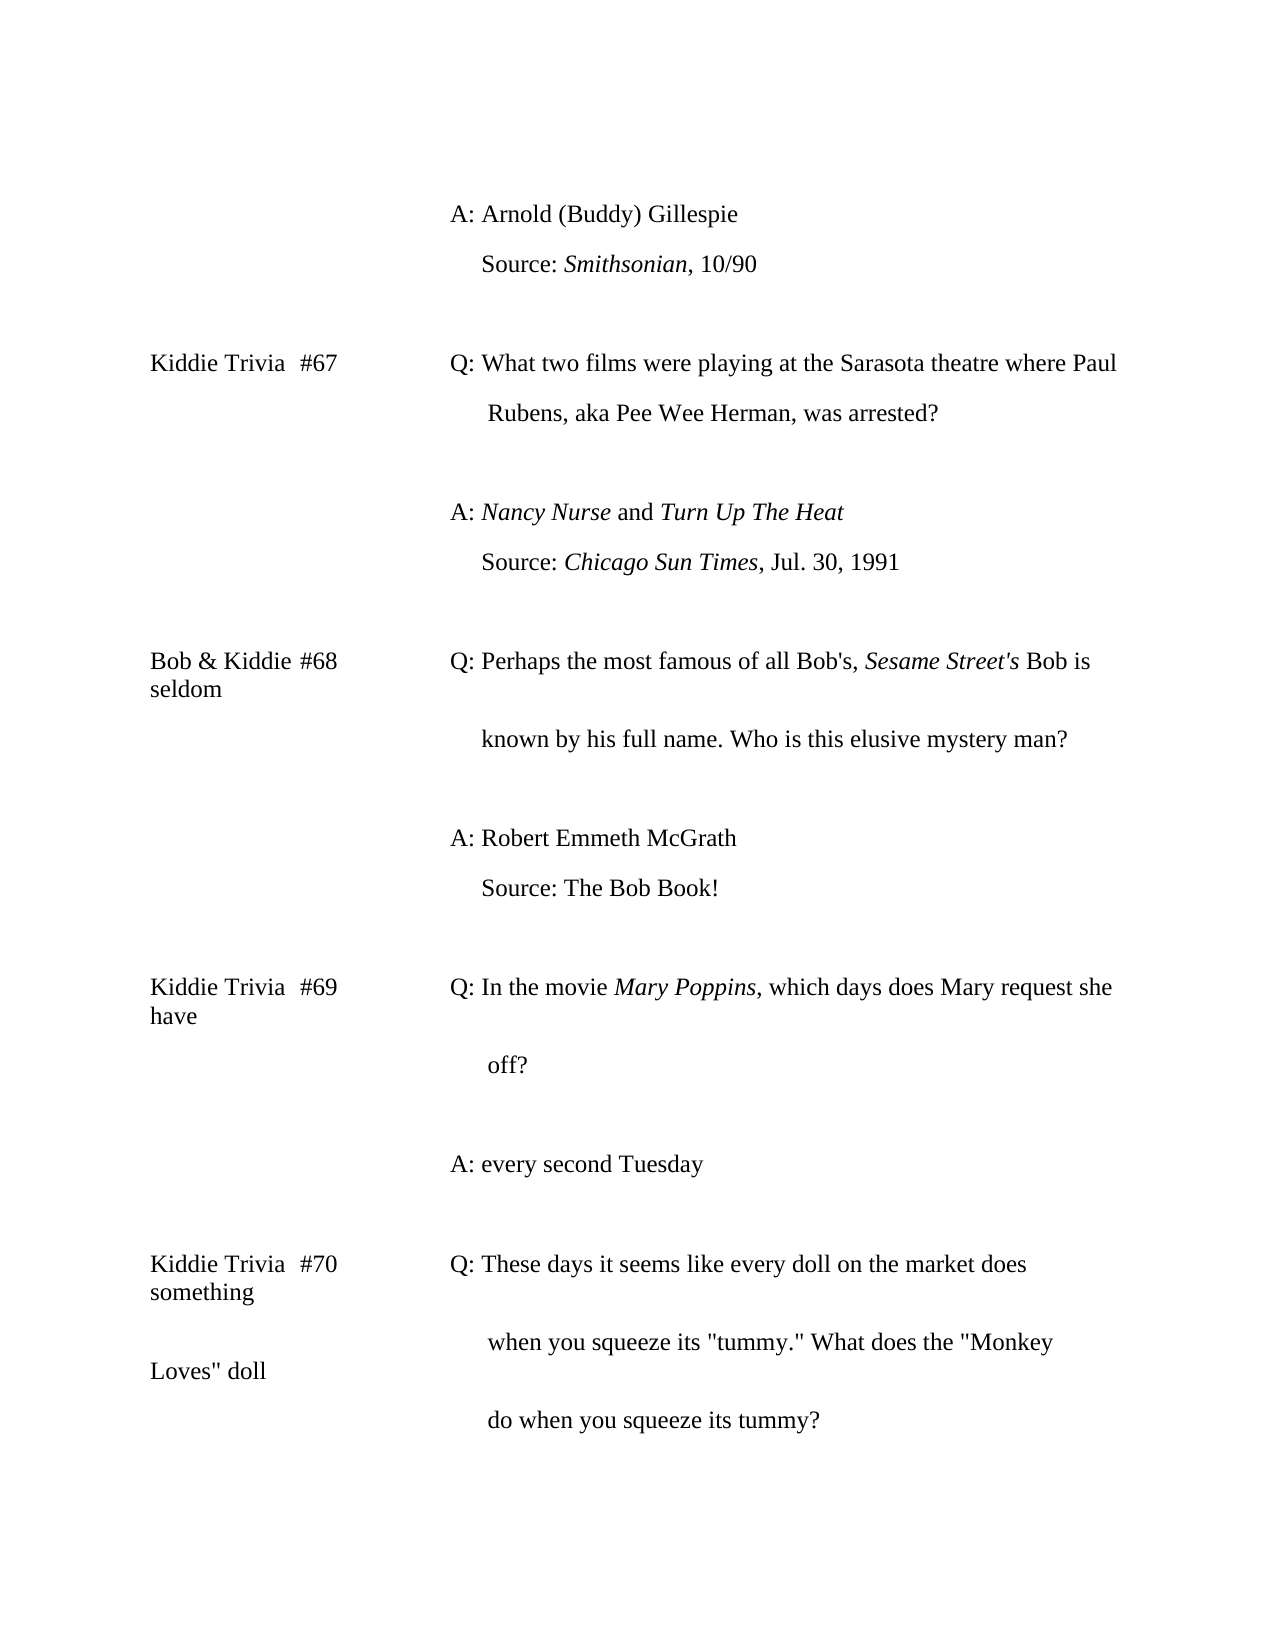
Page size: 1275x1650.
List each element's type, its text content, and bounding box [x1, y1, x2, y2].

text Kiddie Trivia #70 Q: These days it seems like every doll on the market does something [150, 1249, 1125, 1306]
text Kiddie Trivia #69 Q: In the movie Mary Poppins, which days does Mary request she have [150, 972, 1125, 1029]
text A: Arnold (Buddy) Gillespie [150, 199, 1125, 228]
text off? [150, 1050, 1125, 1079]
text A: Nancy Nurse and Turn Up The Heat [150, 497, 1125, 526]
text Source: Smithsonian, 10/90 [150, 249, 1125, 278]
text known by his full name. Who is this elusive mystery man? [150, 724, 1125, 753]
text Kiddie Trivia #67 Q: What two films were playing at the Sarasota theatre where Paul [150, 348, 1125, 377]
text Source: Chicago Sun Times, Jul. 30, 1991 [150, 547, 1125, 575]
text A: every second Tuesday [150, 1149, 1125, 1178]
text Rubens, aka Pee Wee Herman, was arrested? [150, 398, 1125, 427]
text Source: The Bob Book! [150, 873, 1125, 902]
text do when you squeeze its tummy? [150, 1405, 1125, 1434]
text when you squeeze its "tummy." What does the "Monkey Loves" doll [150, 1327, 1125, 1384]
text A: Robert Emmeth McGrath [150, 823, 1125, 852]
text Bob & Kiddie #68 Q: Perhaps the most famous of all Bob's, Sesame Street's Bob is seldom [150, 646, 1125, 703]
